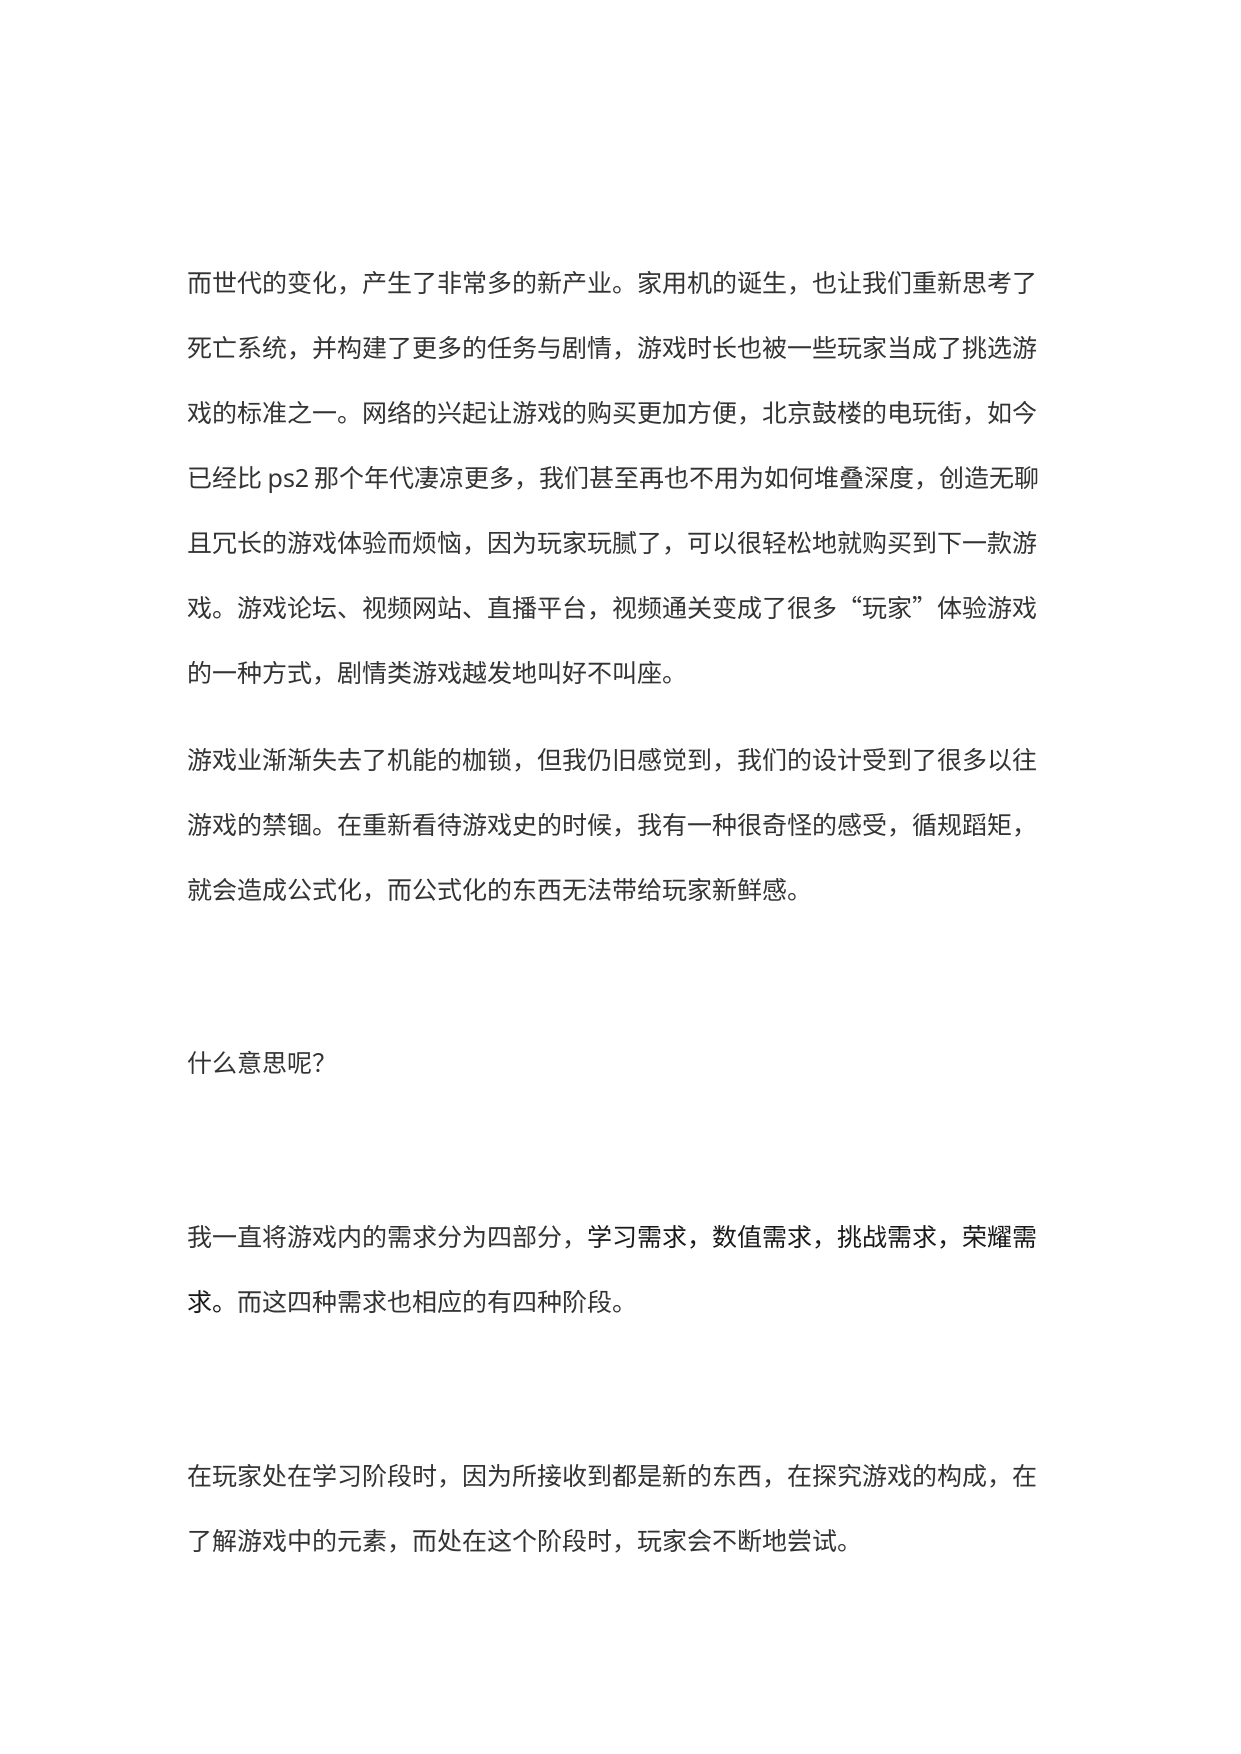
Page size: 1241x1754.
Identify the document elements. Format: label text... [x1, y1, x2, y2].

text 什么意思呢？ [187, 1029, 1053, 1094]
text 游戏业渐渐失去了机能的枷锁，但我仍旧感觉到，我们的设计受到了很多以往游戏的禁锢。在重新看待游戏史的时候，我有一种很奇怪的感受，循规蹈矩，就会造成公式化，而公式化的东西无法带给玩家新鲜感。 [187, 726, 1053, 921]
text 我一直将游戏内的需求分为四部分，学习需求，数值需求，挑战需求，荣耀需求。而这四种需求也相应的有四种阶段。 [187, 1203, 1053, 1333]
text 在玩家处在学习阶段时，因为所接收到都是新的东西，在探究游戏的构成，在了解游戏中的元素，而处在这个阶段时，玩家会不断地尝试。 [187, 1442, 1053, 1572]
text 而世代的变化，产生了非常多的新产业。家用机的诞生，也让我们重新思考了死亡系统，并构建了更多的任务与剧情，游戏时长也被一些玩家当成了挑选游戏的标准之一。网络的兴起让游戏的购买更加方便，北京鼓楼的电玩街，如今已经比ps2那个年代凄凉更多，我们甚至再也不用为如何堆叠深度，创造无聊且冗长的游戏体验而烦恼，因为玩家玩腻了，可以很轻松地就购买到下一款游戏。游戏论坛、视频网站、直播平台，视频通关变成了很多“玩家”体验游戏的一种方式，剧情类游戏越发地叫好不叫座。 [187, 249, 1053, 704]
